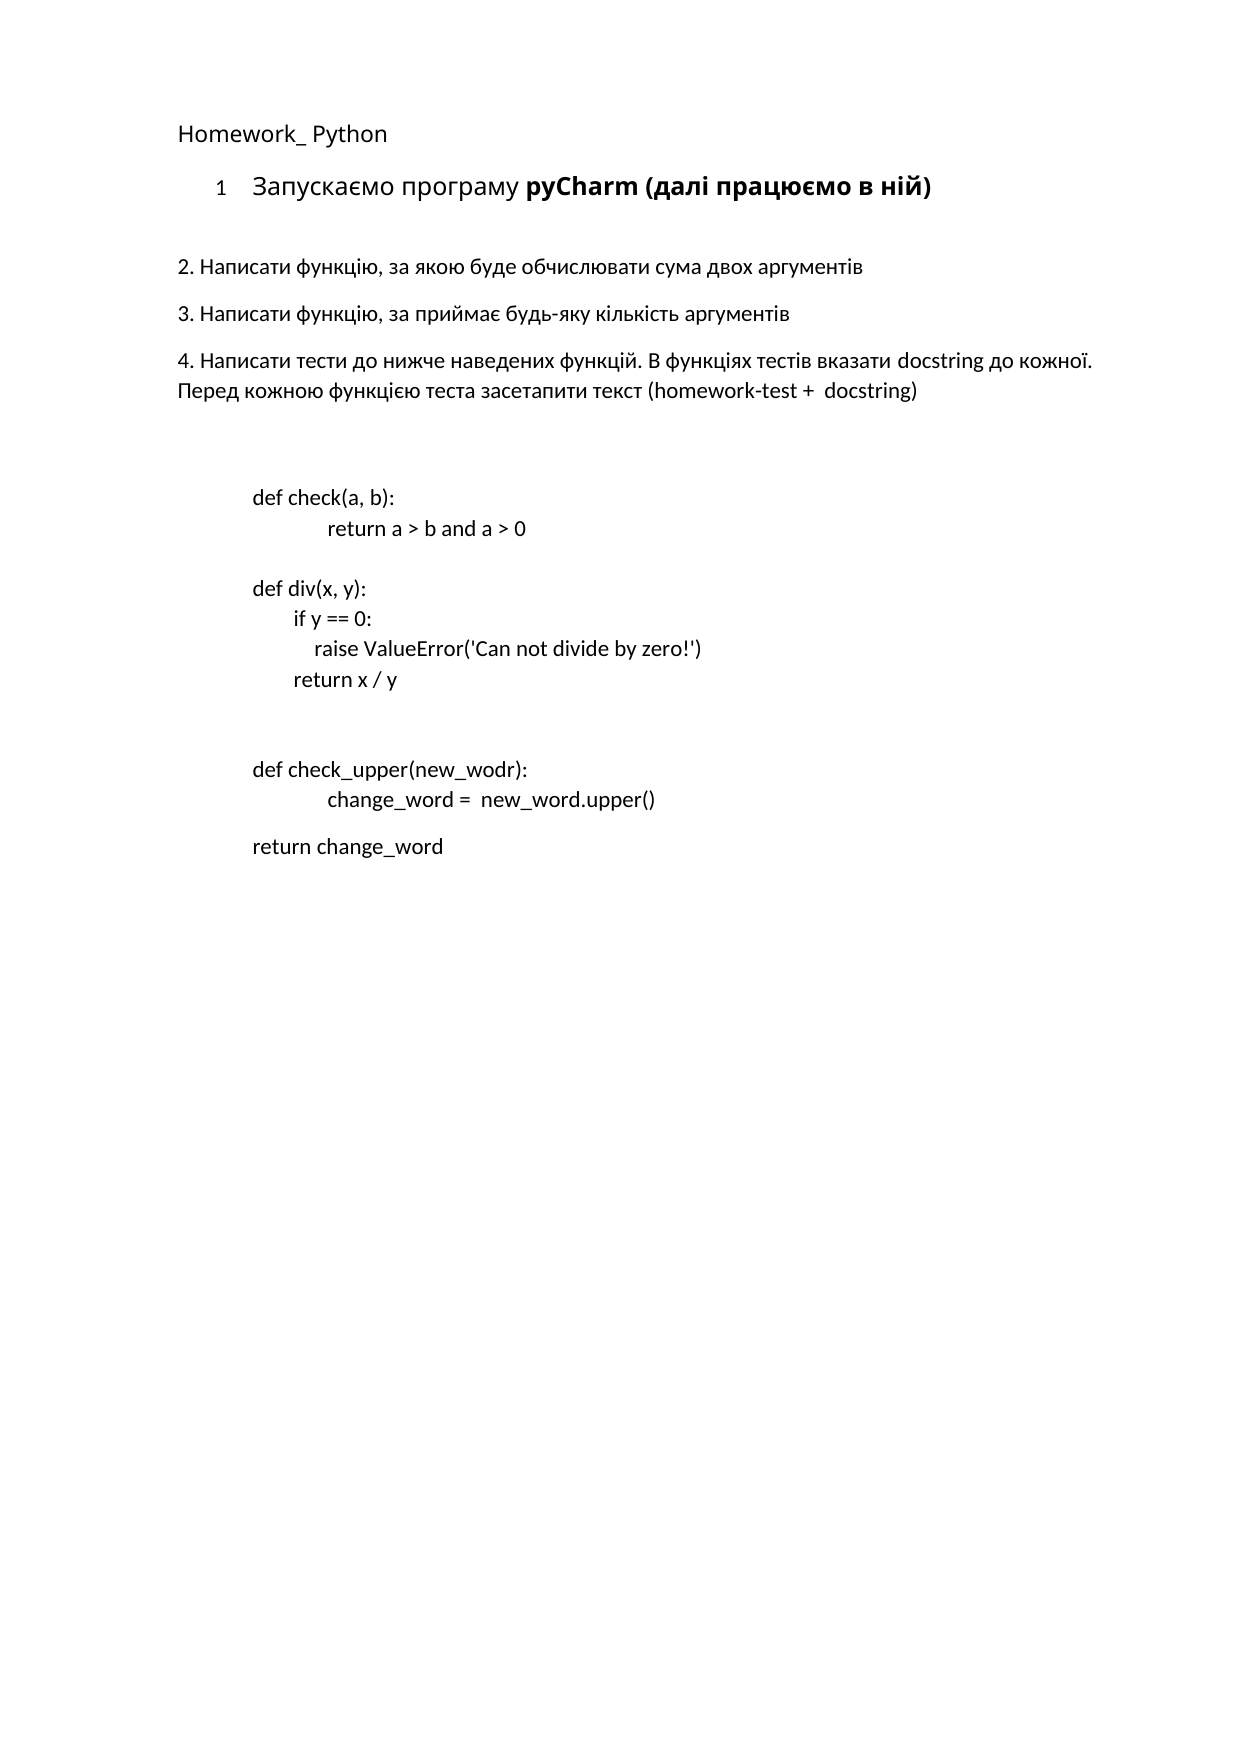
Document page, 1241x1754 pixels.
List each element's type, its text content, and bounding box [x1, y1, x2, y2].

text Homework_ Python [177, 118, 1152, 149]
text return change_word [177, 832, 1152, 860]
text 3. Написати функцію, за приймає будь-яку кількість аргументів [177, 299, 1152, 327]
list return x / y [252, 665, 1152, 693]
list raise ValueError('Can not divide by zero!') [252, 634, 1152, 662]
list def check(a, b): [252, 483, 1152, 511]
text 4. Написати тести до нижче наведених функцій. В функціях тестів вказати docstring до кожної. Перед кожною функцією теста засетапити текст (homework-test + docstring) [177, 346, 1152, 404]
list return a > b and a > 0 [252, 514, 1152, 542]
list def check_upper(new_wodr): [252, 755, 1152, 783]
list change_word = new_word.upper() [252, 786, 1152, 813]
list Запускаємо програму pyCharm (далі працюємо в ній) [215, 168, 1152, 203]
text 2. Написати функцію, за якою буде обчислювати сума двох аргументів [177, 252, 1152, 280]
list if y == 0: [252, 604, 1152, 632]
list def div(x, y): [252, 574, 1152, 602]
